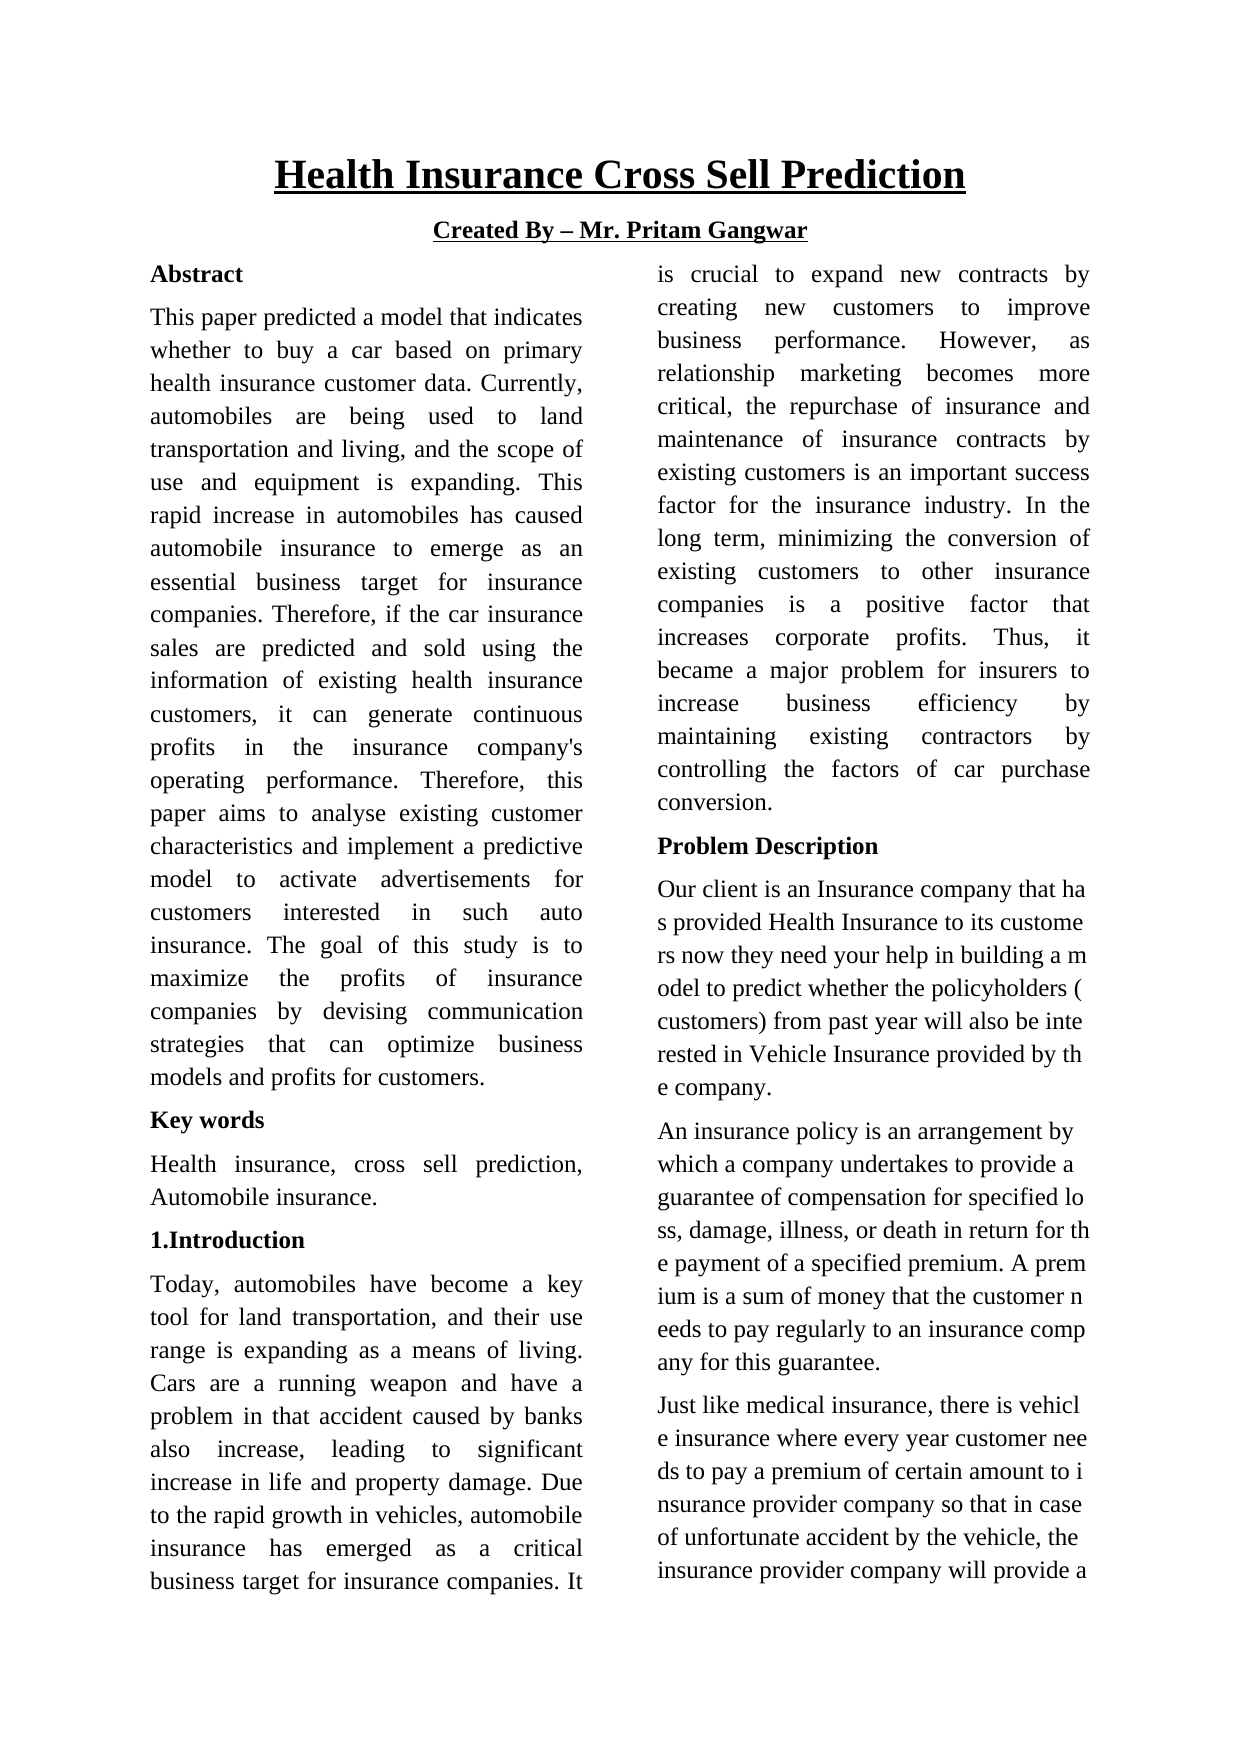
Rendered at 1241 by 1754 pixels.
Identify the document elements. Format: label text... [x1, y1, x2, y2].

text Our client is an Insurance company that has provided Health Insurance to its customers now they need your help in building a model to predict whether the policyholders (customers) from past year will also be interested in Vehicle Insurance provided by the company. [657, 874, 1090, 1101]
text An insurance policy is an arrangement by which a company undertakes to provide a guarantee of compensation for specified loss, damage, illness, or death in return for the payment of a specified premium. A premium is a sum of money that the customer needs to pay regularly to an insurance company for this guarantee. [657, 1116, 1090, 1376]
text Problem Description [657, 831, 1090, 859]
text Today, automobiles have become a key tool for land transportation, and their use range is expanding as a means of living. Cars are a running weapon and have a problem in that accident caused by banks also increase, leading to significant increase in life and property damage. Due to the rapid growth in vehicles, automobile insurance has emerged as a critical business target for insurance companies. It is crucial to expand new contracts by creating new customers to improve business performance. However, as relationship marketing becomes more critical, the repurchase of insurance and maintenance of insurance contracts by existing customers is an important success factor for the insurance industry. In the long term, minimizing the conversion of existing customers to other insurance companies is a positive factor that increases corporate profits. Thus, it became a major problem for insurers to increase business efficiency by maintaining existing contractors by controlling the factors of car purchase conversion. [657, 259, 1090, 816]
text Created By – Mr. Pritam Gangwar [150, 216, 1090, 244]
text 1.Introduction [150, 1225, 583, 1254]
text Key words [150, 1105, 583, 1134]
text Abstract [150, 259, 583, 288]
text Health insurance, cross sell prediction, Automobile insurance. [150, 1149, 583, 1211]
text Today, automobiles have become a key tool for land transportation, and their use range is expanding as a means of living. Cars are a running weapon and have a problem in that accident caused by banks also increase, leading to significant increase in life and property damage. Due to the rapid growth in vehicles, automobile insurance has emerged as a critical business target for insurance companies. It is crucial to expand new contracts by creating new customers to improve business performance. However, as relationship marketing becomes more critical, the repurchase of insurance and maintenance of insurance contracts by existing customers is an important success factor for the insurance industry. In the long term, minimizing the conversion of existing customers to other insurance companies is a positive factor that increases corporate profits. Thus, it became a major problem for insurers to increase business efficiency by maintaining existing contractors by controlling the factors of car purchase conversion. [150, 1269, 583, 1594]
text This paper predicted a model that indicates whether to buy a car based on primary health insurance customer data. Currently, automobiles are being used to land transportation and living, and the scope of use and equipment is expanding. This rapid increase in automobiles has caused automobile insurance to emerge as an essential business target for insurance companies. Therefore, if the car insurance sales are predicted and sold using the information of existing health insurance customers, it can generate continuous profits in the insurance company's operating performance. Therefore, this paper aims to analyse existing customer characteristics and implement a predictive model to activate advertisements for customers interested in such auto insurance. The goal of this study is to maximize the profits of insurance companies by devising communication strategies that can optimize business models and profits for customers. [150, 302, 583, 1091]
text Health Insurance Cross Sell Prediction [150, 150, 1090, 198]
